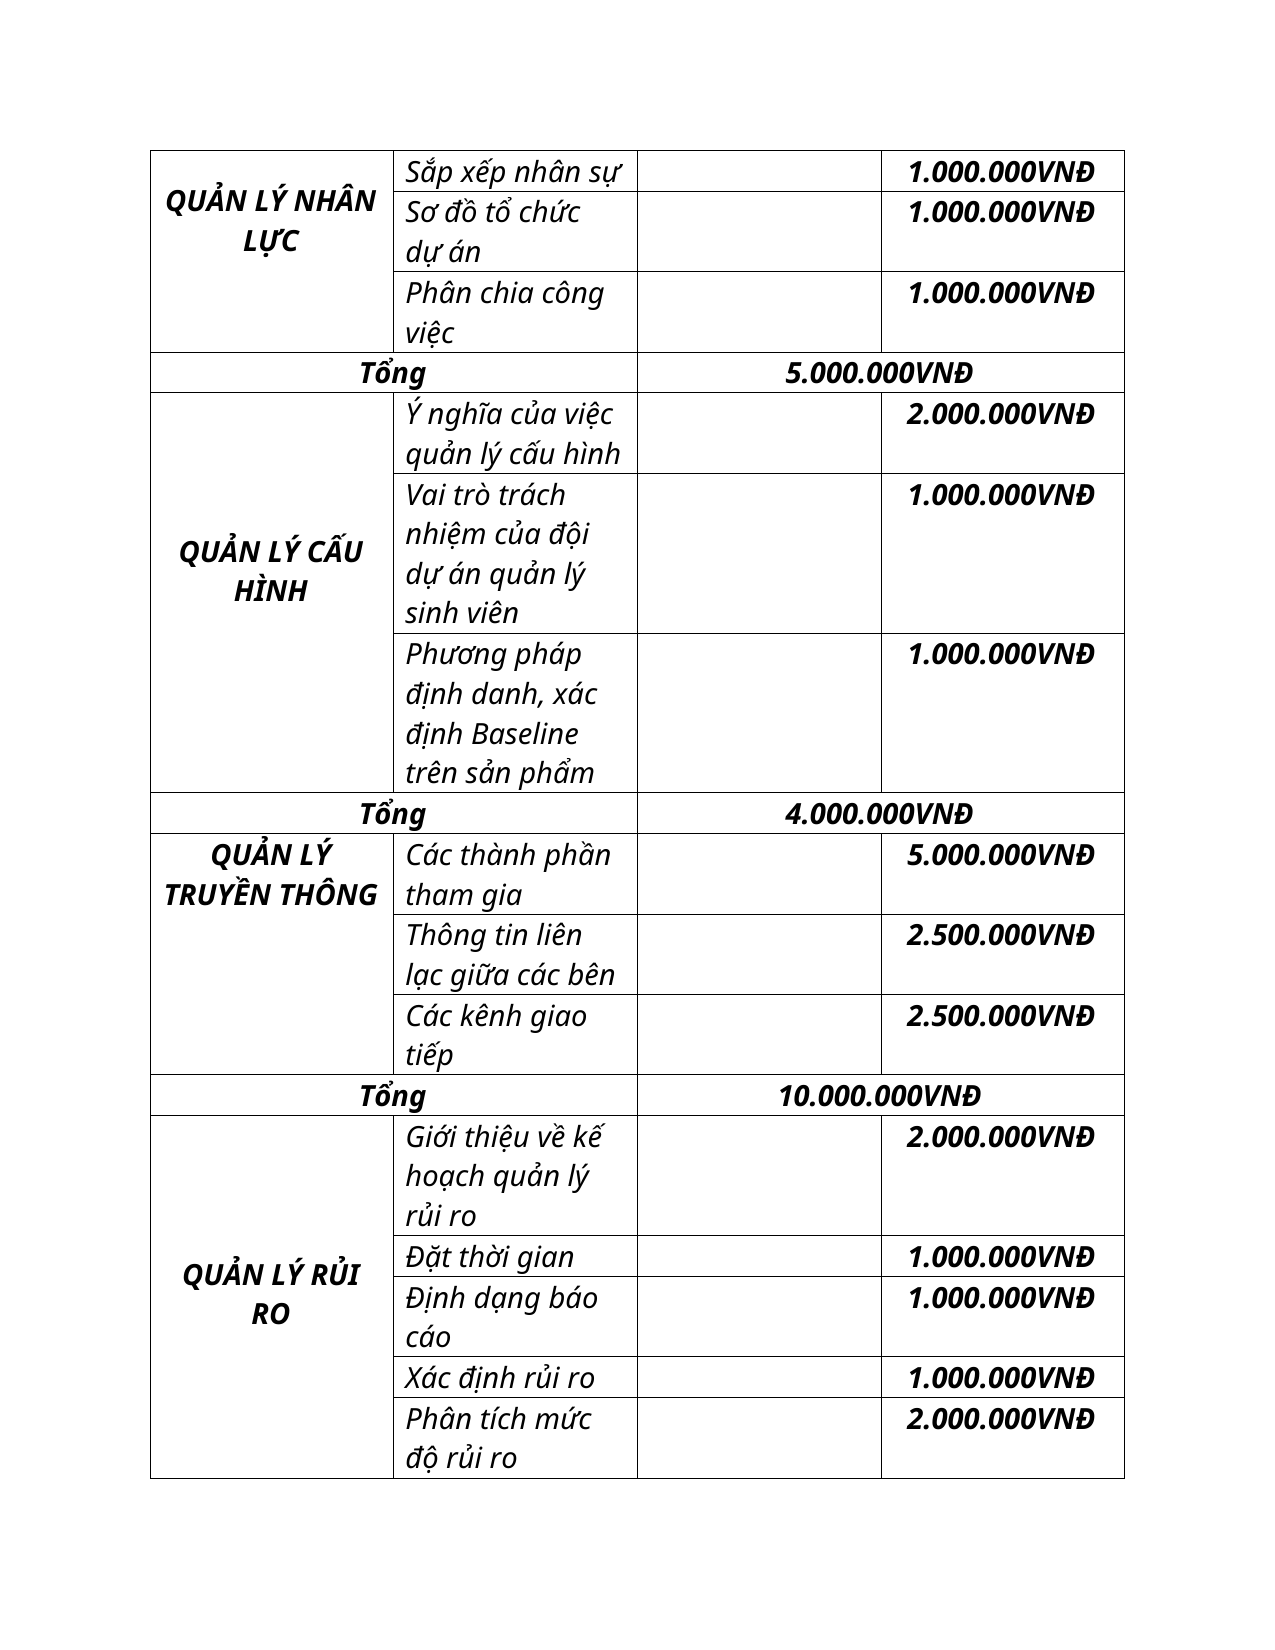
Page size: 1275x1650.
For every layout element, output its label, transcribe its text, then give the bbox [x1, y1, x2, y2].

table_cell QUẢN LÝ NHÂN LỰC [151, 151, 393, 352]
table_cell 1.000.000VNĐ [882, 1236, 1124, 1276]
table_cell Tổng [151, 793, 637, 833]
table_cell 2.000.000VNĐ [882, 1116, 1124, 1235]
table_cell 2.500.000VNĐ [882, 995, 1124, 1074]
table_cell 1.000.000VNĐ [882, 151, 1124, 191]
table_cell 5.000.000VNĐ [882, 834, 1124, 913]
table_cell QUẢN LÝ TRUYỀN THÔNG [151, 834, 393, 1074]
table_cell 2.500.000VNĐ [882, 915, 1124, 994]
table_cell [638, 834, 881, 913]
table_cell [638, 915, 881, 994]
table_cell 10.000.000VNĐ [638, 1075, 1124, 1115]
table_cell Sắp xếp nhân sự [394, 151, 637, 191]
table_cell Xác định rủi ro [394, 1357, 637, 1397]
table_cell [638, 151, 881, 191]
table_cell 2.000.000VNĐ [882, 393, 1124, 473]
table_cell [638, 1357, 881, 1397]
table_cell Phân tích mức độ rủi ro [394, 1398, 637, 1477]
table_cell [638, 1398, 881, 1477]
table_cell Thông tin liên lạc giữa các bên [394, 915, 637, 994]
table_cell Định dạng báo cáo [394, 1277, 637, 1356]
table_cell [638, 1116, 881, 1235]
table_cell [638, 995, 881, 1074]
table_cell 5.000.000VNĐ [638, 353, 1124, 392]
table_cell [638, 634, 881, 792]
table_cell [638, 474, 881, 632]
table_cell Các thành phần tham gia [394, 834, 637, 913]
table_cell 2.000.000VNĐ [882, 1398, 1124, 1477]
table_cell Các kênh giao tiếp [394, 995, 637, 1074]
table_cell Đặt thời gian [394, 1236, 637, 1276]
table_cell Sơ đồ tổ chức dự án [394, 192, 637, 271]
table_cell 4.000.000VNĐ [638, 793, 1124, 833]
table_cell [638, 1236, 881, 1276]
table_cell 1.000.000VNĐ [882, 634, 1124, 792]
table_cell QUẢN LÝ RỦI RO [151, 1116, 393, 1477]
table_cell Phân chia công việc [394, 272, 637, 352]
table_cell Vai trò trách nhiệm của đội dự án quản lý sinh viên [394, 474, 637, 632]
table_cell Tổng [151, 1075, 637, 1115]
table_cell 1.000.000VNĐ [882, 192, 1124, 271]
table_cell 1.000.000VNĐ [882, 272, 1124, 352]
table_cell Ý nghĩa của việc quản lý cấu hình [394, 393, 637, 473]
table_cell Phương pháp định danh, xác định Baseline trên sản phẩm [394, 634, 637, 792]
table_cell [638, 393, 881, 473]
table_cell Tổng [151, 353, 637, 392]
table_cell [638, 192, 881, 271]
table_cell Giới thiệu về kế hoạch quản lý rủi ro [394, 1116, 637, 1235]
table_cell 1.000.000VNĐ [882, 1357, 1124, 1397]
table_cell [638, 272, 881, 352]
table_cell QUẢN LÝ CẤU HÌNH [151, 393, 393, 792]
table_cell 1.000.000VNĐ [882, 1277, 1124, 1356]
table_cell [638, 1277, 881, 1356]
table_cell 1.000.000VNĐ [882, 474, 1124, 632]
